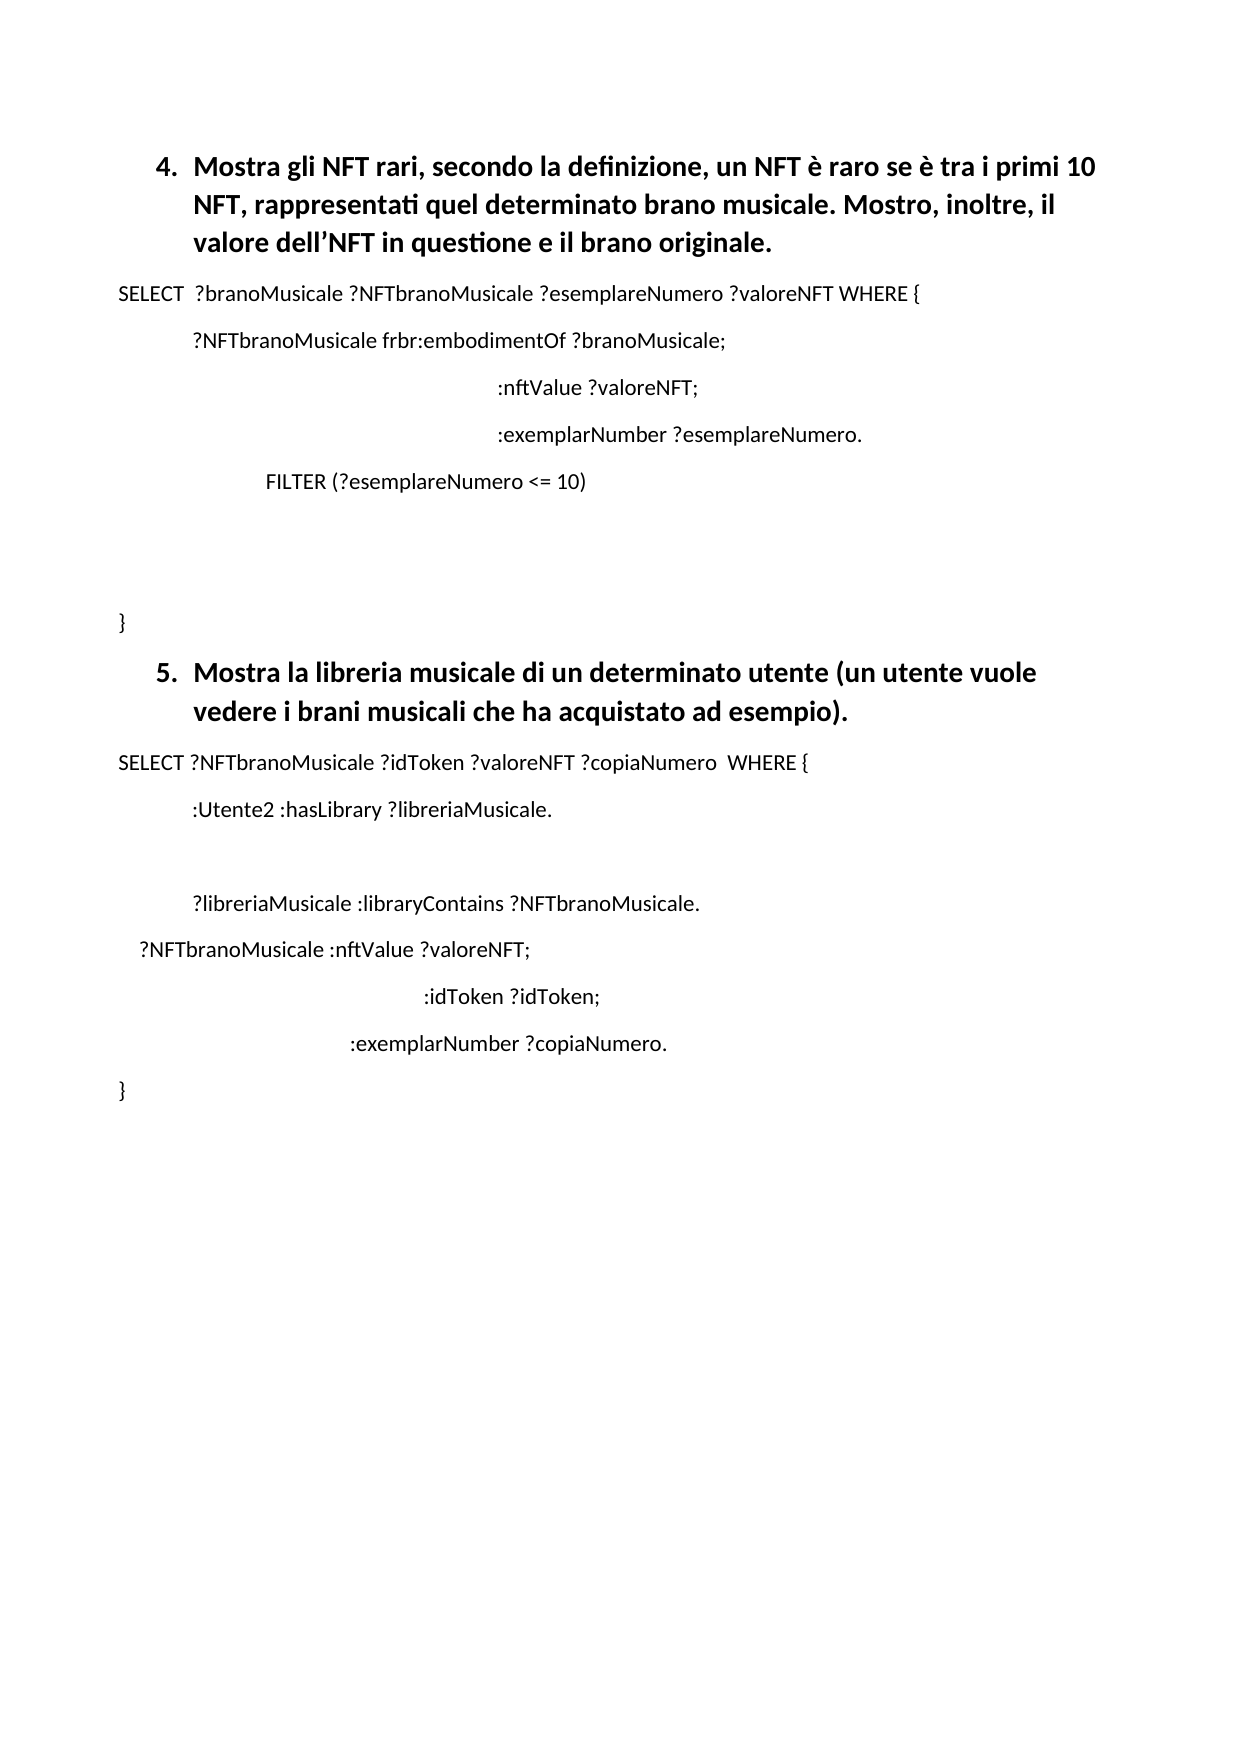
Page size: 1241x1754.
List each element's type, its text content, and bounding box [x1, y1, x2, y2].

text :Utente2 :hasLibrary ?libreriaMusicale. [118, 795, 1122, 823]
text :exemplarNumber ?esemplareNumero. [118, 420, 1122, 448]
text ?libreriaMusicale :libraryContains ?NFTbranoMusicale. [118, 889, 1122, 917]
text SELECT ?branoMusicale ?NFTbranoMusicale ?esemplareNumero ?valoreNFT WHERE { [118, 279, 1122, 308]
text ?NFTbranoMusicale frbr:embodimentOf ?branoMusicale; [118, 326, 1122, 354]
text :exemplarNumber ?copiaNumero. [118, 1029, 1122, 1057]
text FILTER (?esemplareNumero <= 10) [118, 467, 1122, 495]
text :idToken ?idToken; [118, 982, 1122, 1011]
list Mostra gli NFT rari, secondo la definizione, un NFT è raro se è tra i primi 10 NFT, rappresentati quel determinato brano musicale. Mostro, inoltre, il valore dell’NFT in questione e il brano originale. [156, 148, 1122, 260]
text } [118, 1076, 1122, 1104]
text } [118, 608, 1122, 636]
text ?NFTbranoMusicale :nftValue ?valoreNFT; [118, 936, 1122, 964]
text SELECT ?NFTbranoMusicale ?idToken ?valoreNFT ?copiaNumero WHERE { [118, 748, 1122, 776]
list Mostra la libreria musicale di un determinato utente (un utente vuole vedere i brani musicali che ha acquistato ad esempio). [156, 654, 1122, 729]
text :nftValue ?valoreNFT; [118, 373, 1122, 401]
